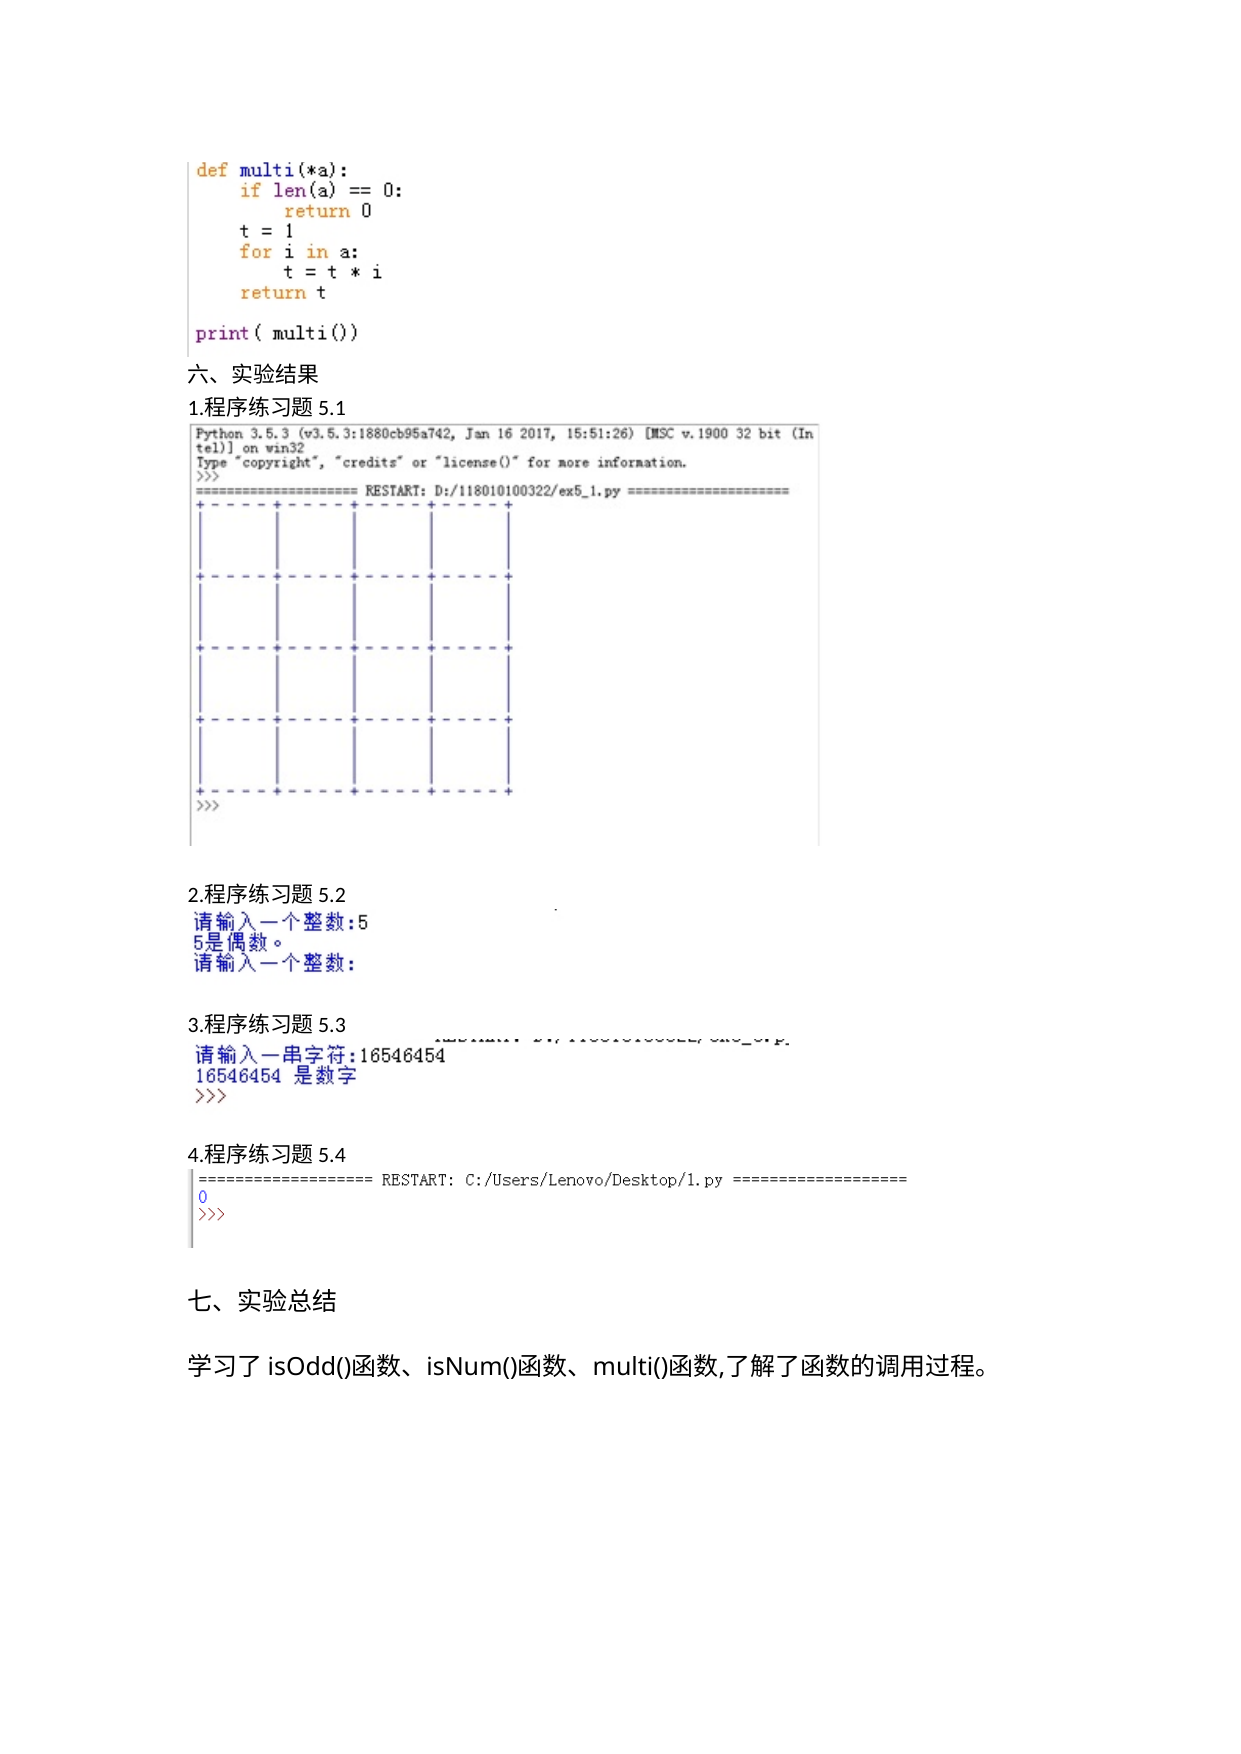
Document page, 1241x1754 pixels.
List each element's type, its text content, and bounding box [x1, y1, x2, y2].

picture [187, 422, 823, 846]
text 六、实验结果 [187, 357, 1053, 389]
text 1.程序练习题5.1 [187, 389, 1053, 422]
text 4.程序练习题5.4 [187, 1137, 1053, 1169]
picture [187, 1039, 789, 1136]
picture [187, 162, 413, 357]
text 七、实验总结 [187, 1267, 1053, 1332]
text 学习了isOdd()函数、isNum()函数、multi()函数,了解了函数的调用过程。 [187, 1332, 1053, 1397]
picture [187, 909, 618, 1002]
text 2.程序练习题5.2 [187, 877, 1053, 909]
picture [187, 1169, 929, 1248]
text 3.程序练习题5.3 [187, 1007, 1053, 1039]
